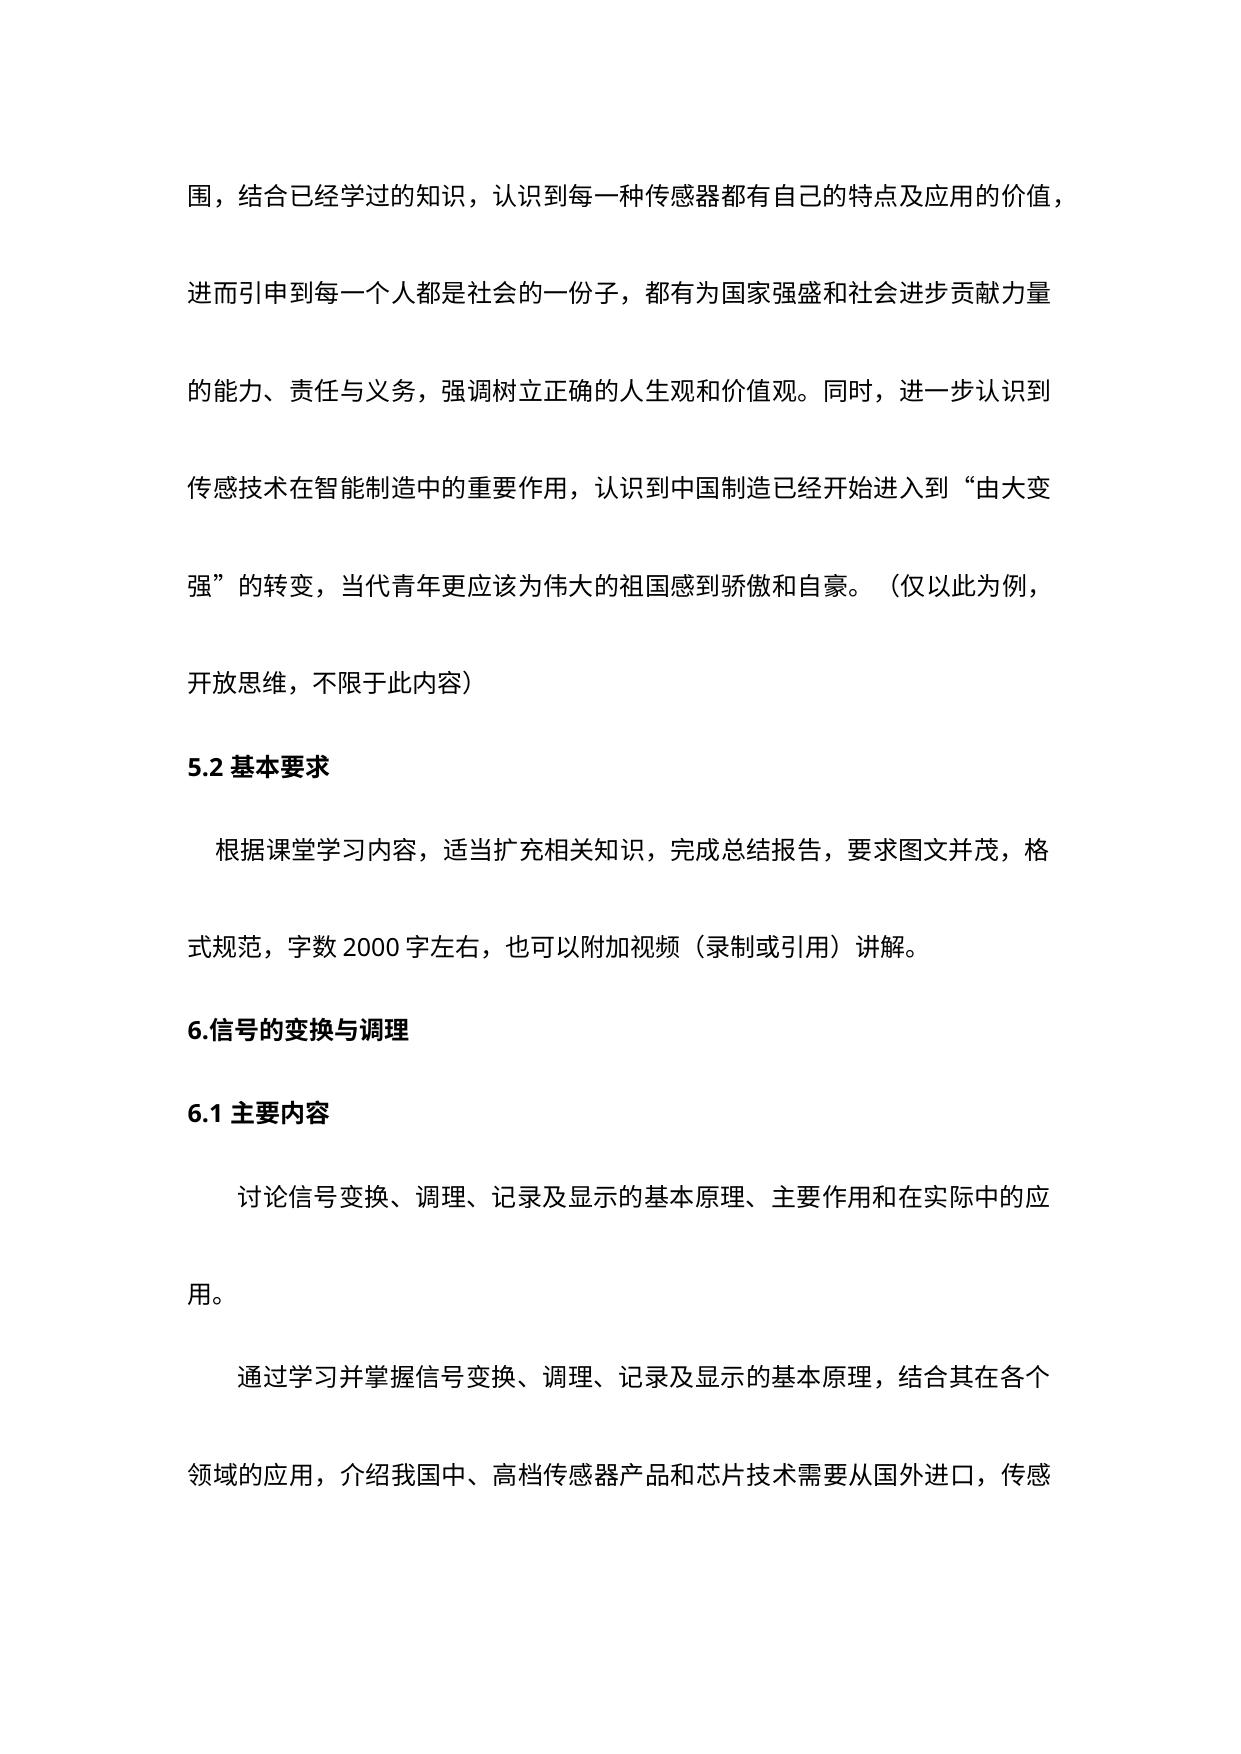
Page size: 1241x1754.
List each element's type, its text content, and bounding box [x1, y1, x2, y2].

subtitle 5.2 基本要求 [187, 733, 1053, 798]
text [187, 162, 1053, 714]
text 讨论信号变换、调理、记录及显示的基本原理、主要作用和在实际中的应用。 [187, 1163, 1053, 1325]
subtitle 6.1 主要内容 [187, 1079, 1053, 1144]
subtitle 6.信号的变换与调理 [187, 996, 1053, 1061]
text 根据课堂学习内容，适当扩充相关知识，完成总结报告，要求图文并茂，格式规范，字数2000字左右，也可以附加视频（录制或引用）讲解。 [187, 816, 1053, 978]
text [187, 1343, 1053, 1506]
